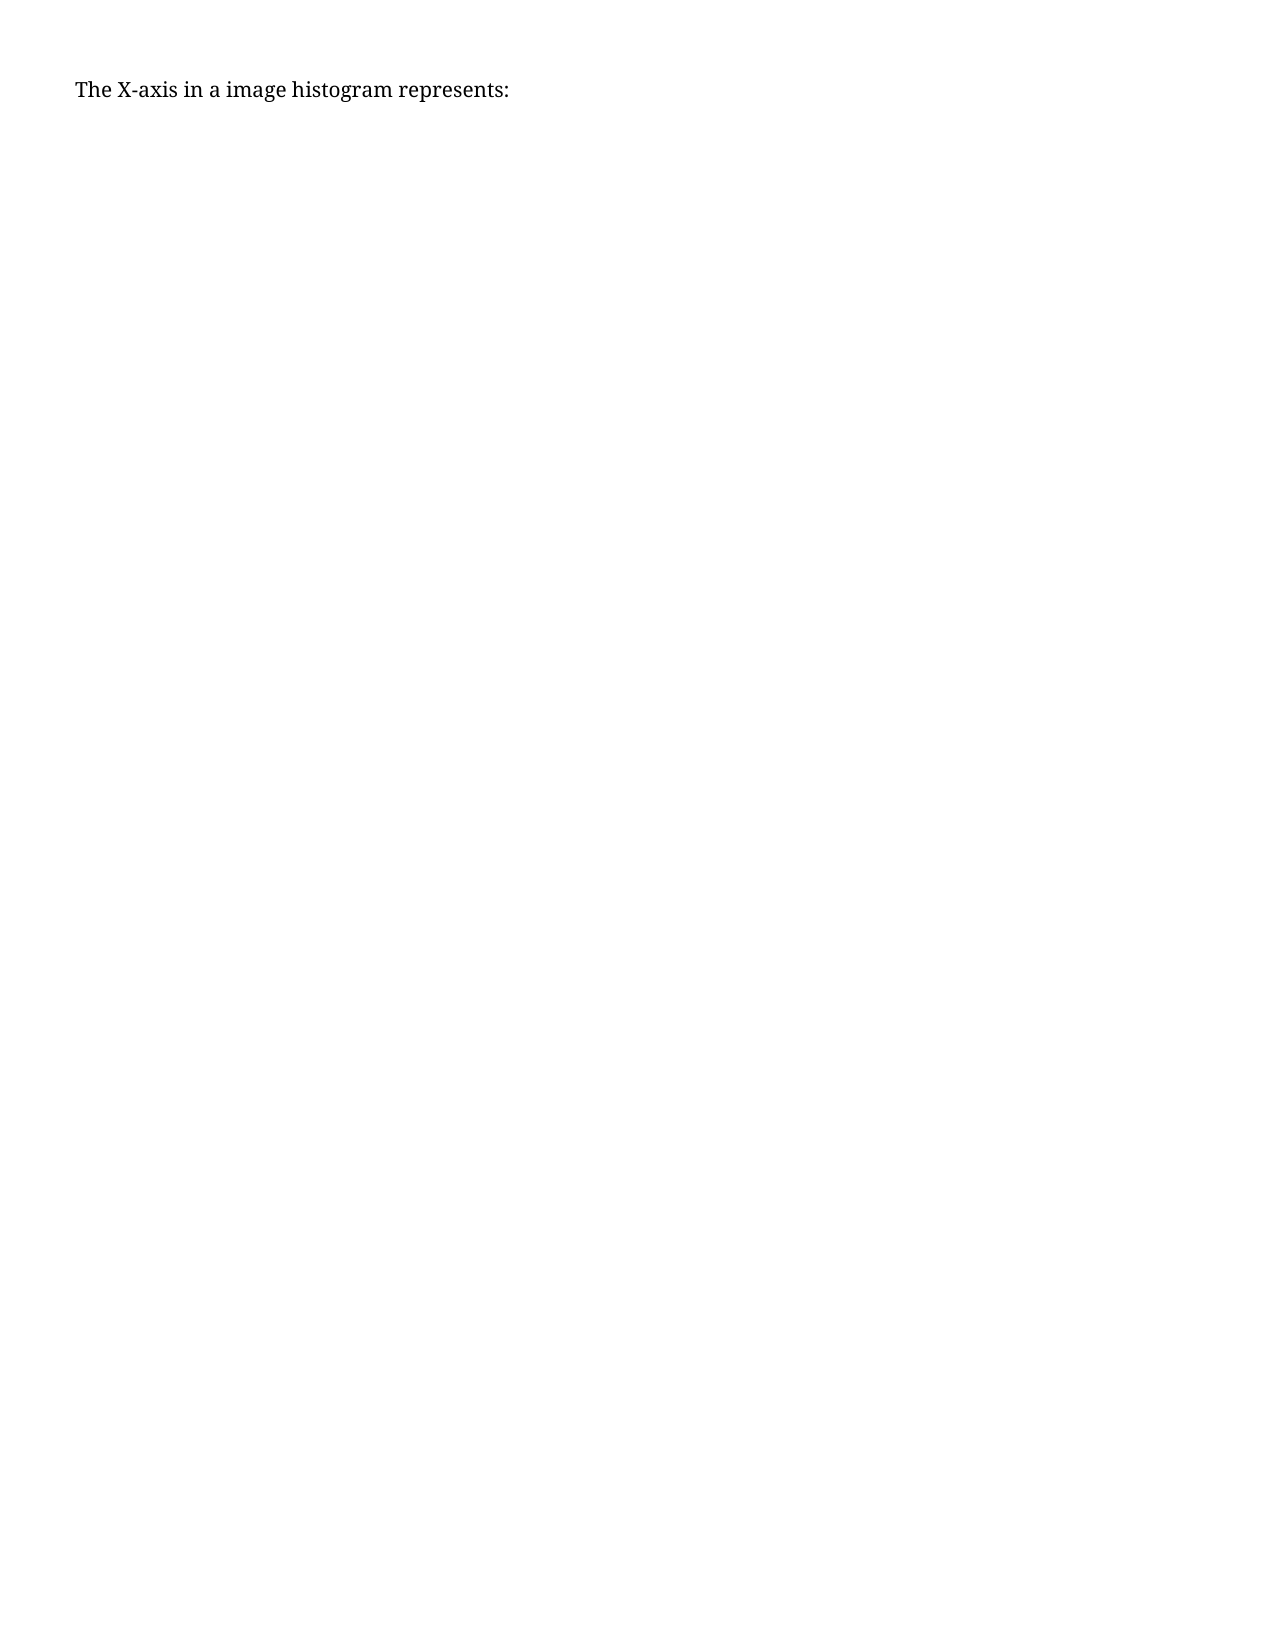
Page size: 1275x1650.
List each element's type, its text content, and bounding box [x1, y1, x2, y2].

text The X-axis in a image histogram represents: [75, 75, 1200, 103]
